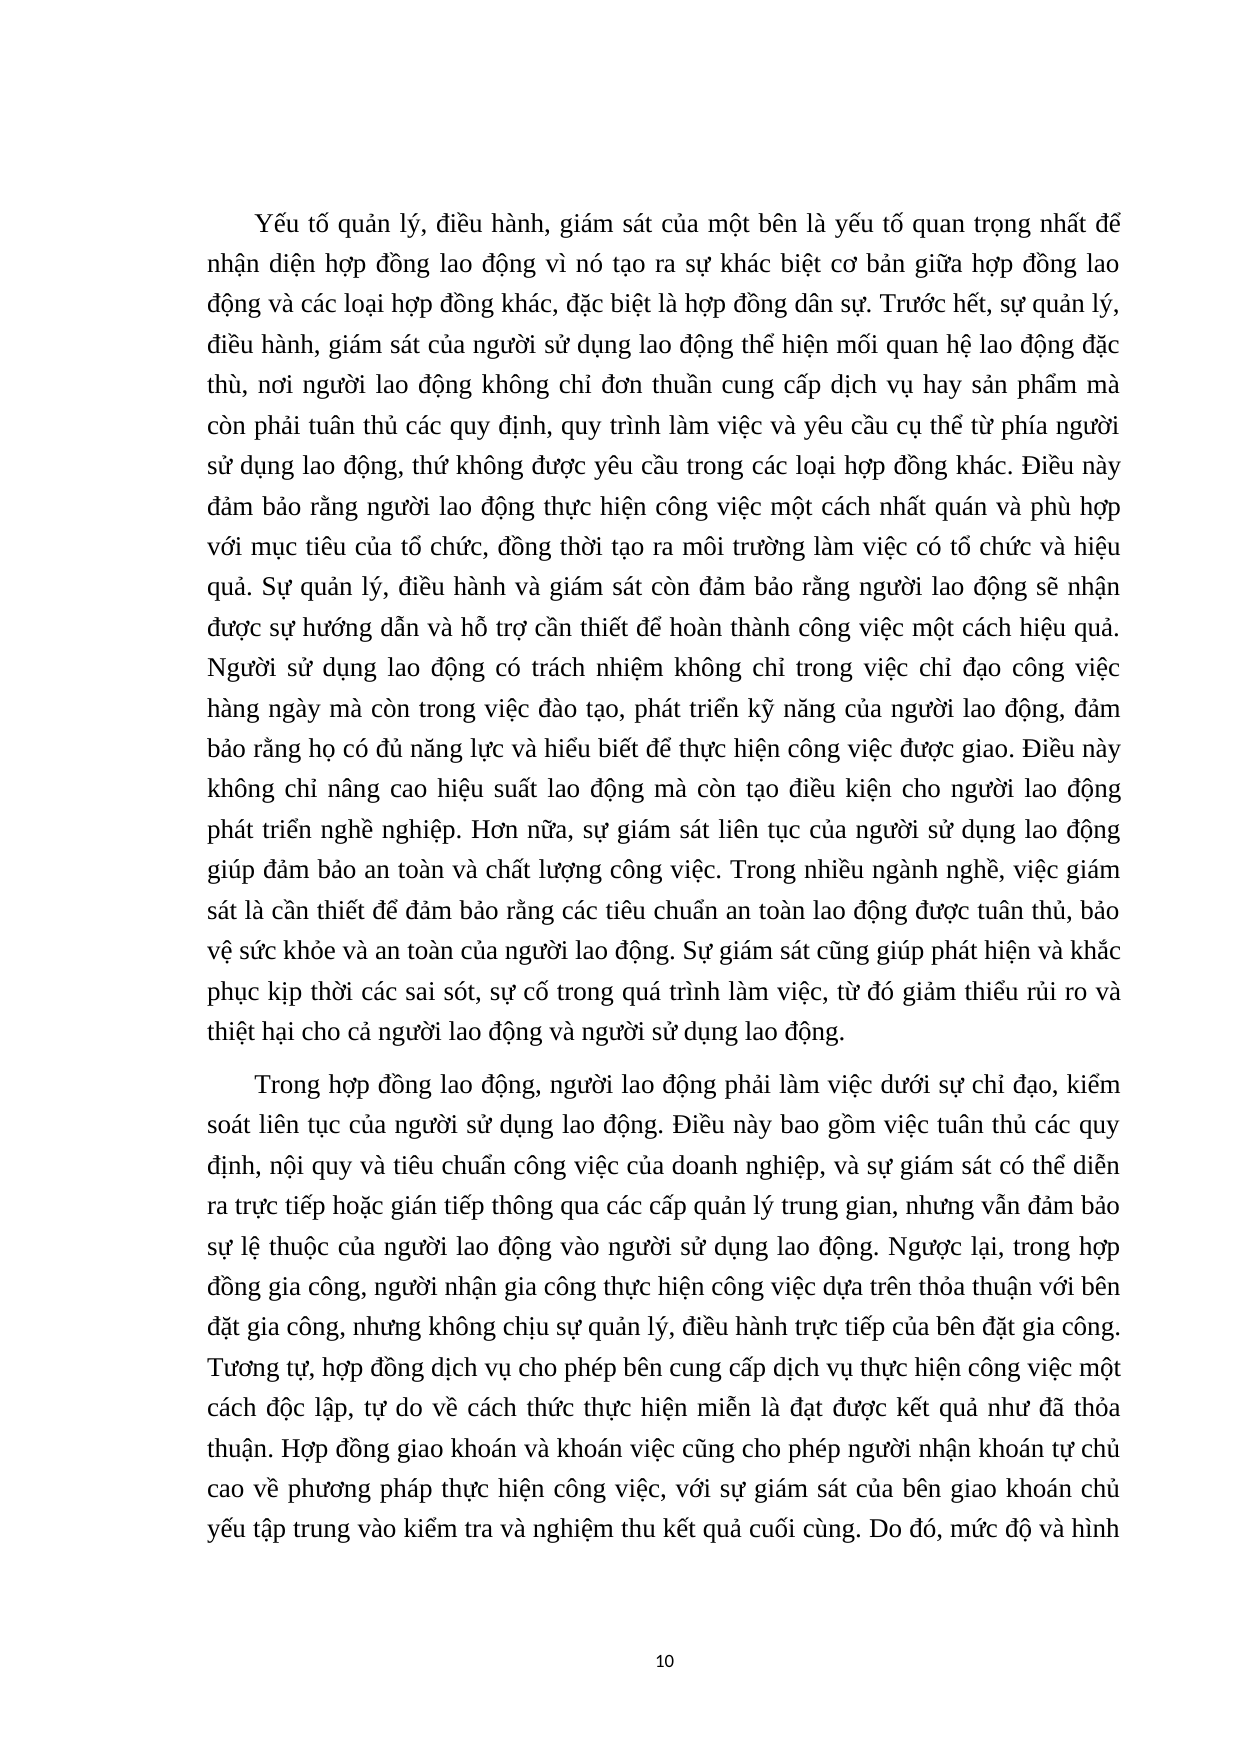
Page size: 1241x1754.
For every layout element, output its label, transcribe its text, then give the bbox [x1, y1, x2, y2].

text Yếu tố quản lý, điều hành, giám sát của một bên là yếu tố quan trọng nhất để nhận diện hợp đồng lao động vì nó tạo ra sự khác biệt cơ bản giữa hợp đồng lao động và các loại hợp đồng khác, đặc biệt là hợp đồng dân sự. Trước hết, sự quản lý, điều hành, giám sát của người sử dụng lao động thể hiện mối quan hệ lao động đặc thù, nơi người lao động không chỉ đơn thuần cung cấp dịch vụ hay sản phẩm mà còn phải tuân thủ các quy định, quy trình làm việc và yêu cầu cụ thể từ phía người sử dụng lao động, thứ không được yêu cầu trong các loại hợp đồng khác. Điều này đảm bảo rằng người lao động thực hiện công việc một cách nhất quán và phù hợp với mục tiêu của tổ chức, đồng thời tạo ra môi trường làm việc có tổ chức và hiệu quả. Sự quản lý, điều hành và giám sát còn đảm bảo rằng người lao động sẽ nhận được sự hướng dẫn và hỗ trợ cần thiết để hoàn thành công việc một cách hiệu quả. Người sử dụng lao động có trách nhiệm không chỉ trong việc chỉ đạo công việc hàng ngày mà còn trong việc đào tạo, phát triển kỹ năng của người lao động, đảm bảo rằng họ có đủ năng lực và hiểu biết để thực hiện công việc được giao. Điều này không chỉ nâng cao hiệu suất lao động mà còn tạo điều kiện cho người lao động phát triển nghề nghiệp. Hơn nữa, sự giám sát liên tục của người sử dụng lao động giúp đảm bảo an toàn và chất lượng công việc. Trong nhiều ngành nghề, việc giám sát là cần thiết để đảm bảo rằng các tiêu chuẩn an toàn lao động được tuân thủ, bảo vệ sức khỏe và an toàn của người lao động. Sự giám sát cũng giúp phát hiện và khắc phục kịp thời các sai sót, sự cố trong quá trình làm việc, từ đó giảm thiểu rủi ro và thiệt hại cho cả người lao động và người sử dụng lao động. [207, 207, 1122, 1046]
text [207, 1068, 1122, 1544]
